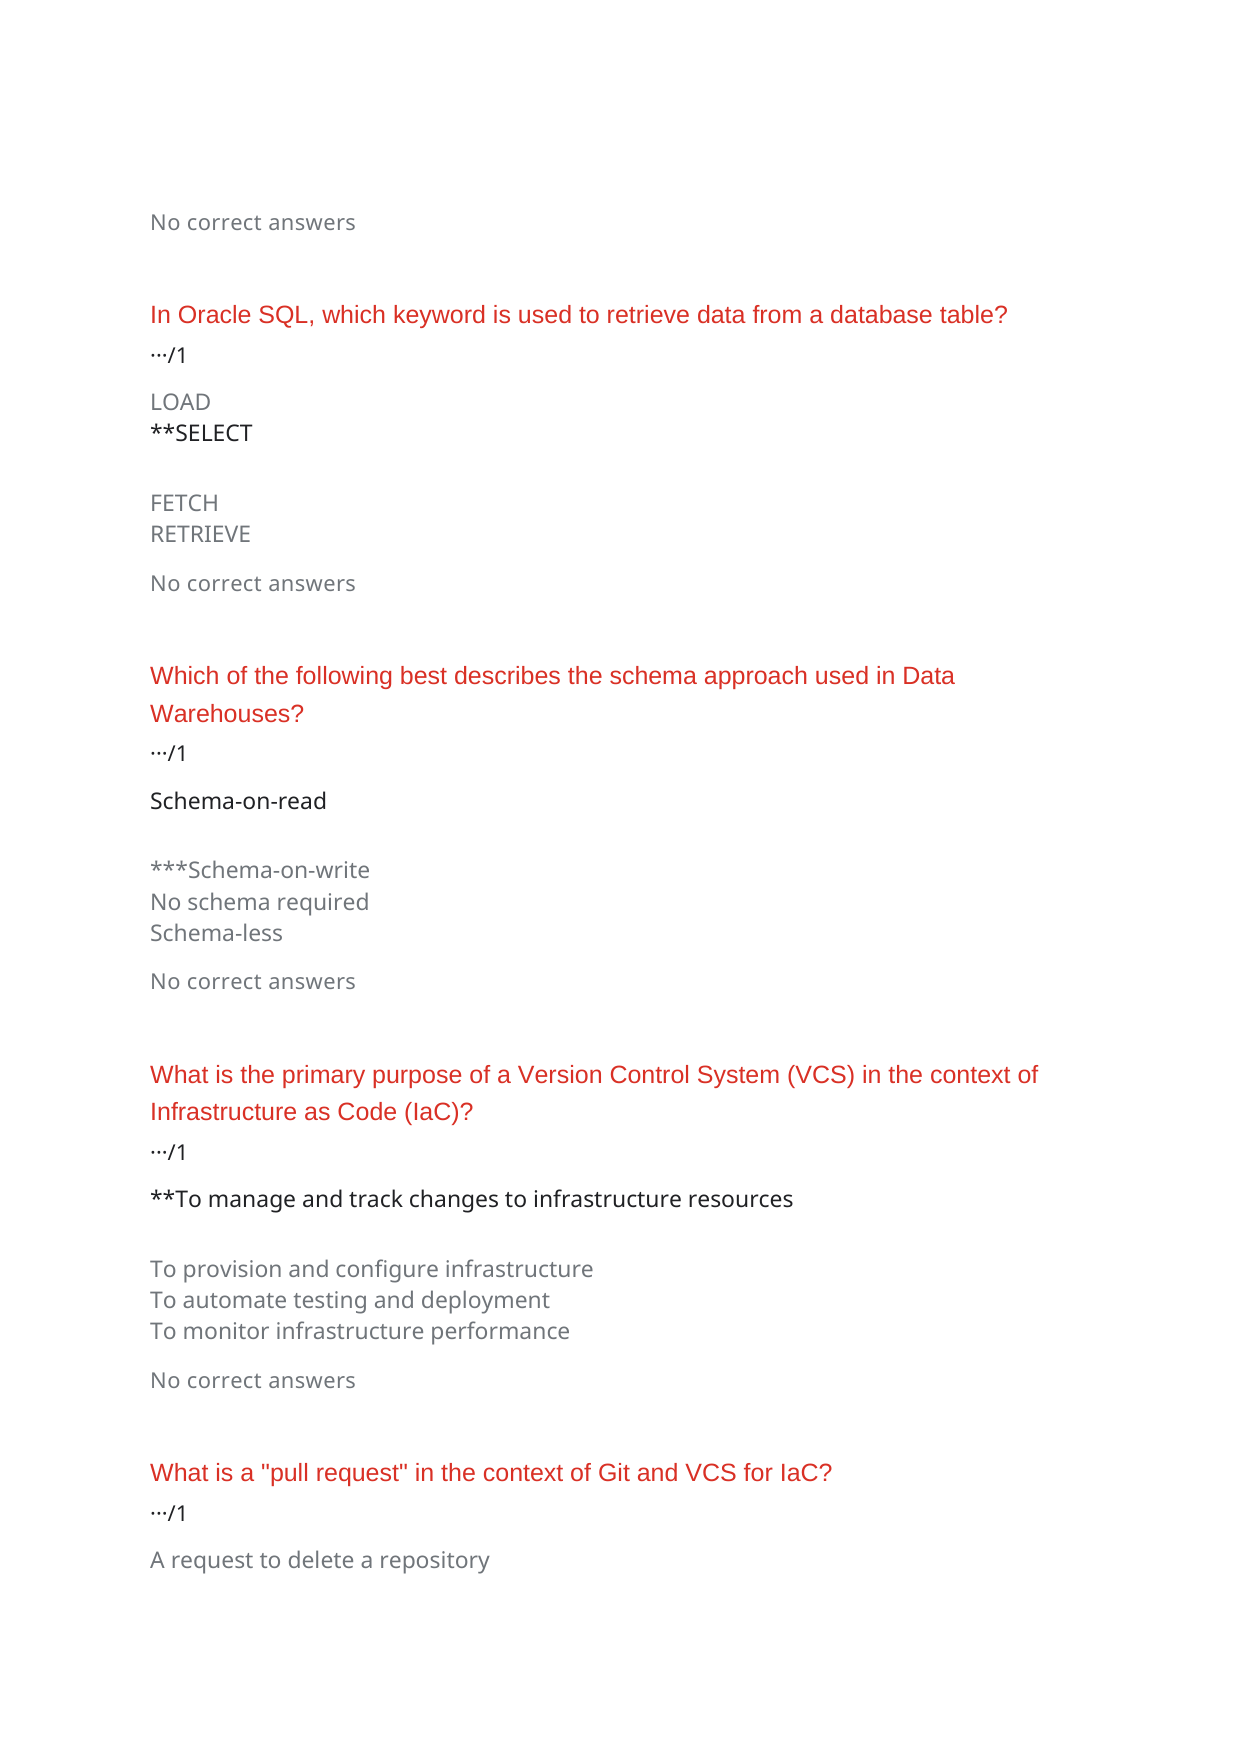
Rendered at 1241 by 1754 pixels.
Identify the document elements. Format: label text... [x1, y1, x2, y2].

text No schema required [150, 885, 1090, 917]
text In Oracle SQL, which keyword is used to retrieve data from a database table? [150, 291, 1090, 329]
text Schema-on-read [150, 784, 1090, 816]
text LOAD [150, 386, 1090, 417]
text ···/1 [150, 329, 1090, 369]
text Schema-less [150, 917, 1090, 948]
text ···/1 [150, 1487, 1090, 1527]
text No correct answers [150, 566, 1090, 597]
text No correct answers [150, 205, 1090, 236]
text **To manage and track changes to infrastructure resources [150, 1183, 1090, 1214]
text To automate testing and deployment [150, 1284, 1090, 1315]
text A request to delete a repository [150, 1544, 1090, 1575]
text ···/1 [150, 1126, 1090, 1166]
text ***Schema-on-write [150, 854, 1090, 885]
text No correct answers [150, 964, 1090, 996]
text No correct answers [150, 1363, 1090, 1394]
text RETRIEVE [150, 518, 1090, 549]
text **SELECT [150, 417, 1090, 448]
text To provision and configure infrastructure [150, 1253, 1090, 1284]
text What is the primary purpose of a Version Control System (VCS) in the context of Infrastructure as Code (IaC)? [150, 1051, 1090, 1126]
text FETCH [150, 487, 1090, 518]
text ···/1 [150, 727, 1090, 768]
text What is a "pull request" in the context of Git and VCS for IaC? [150, 1449, 1090, 1487]
text Which of the following best describes the schema approach used in Data Warehouses? [150, 652, 1090, 727]
text To monitor infrastructure performance [150, 1315, 1090, 1346]
